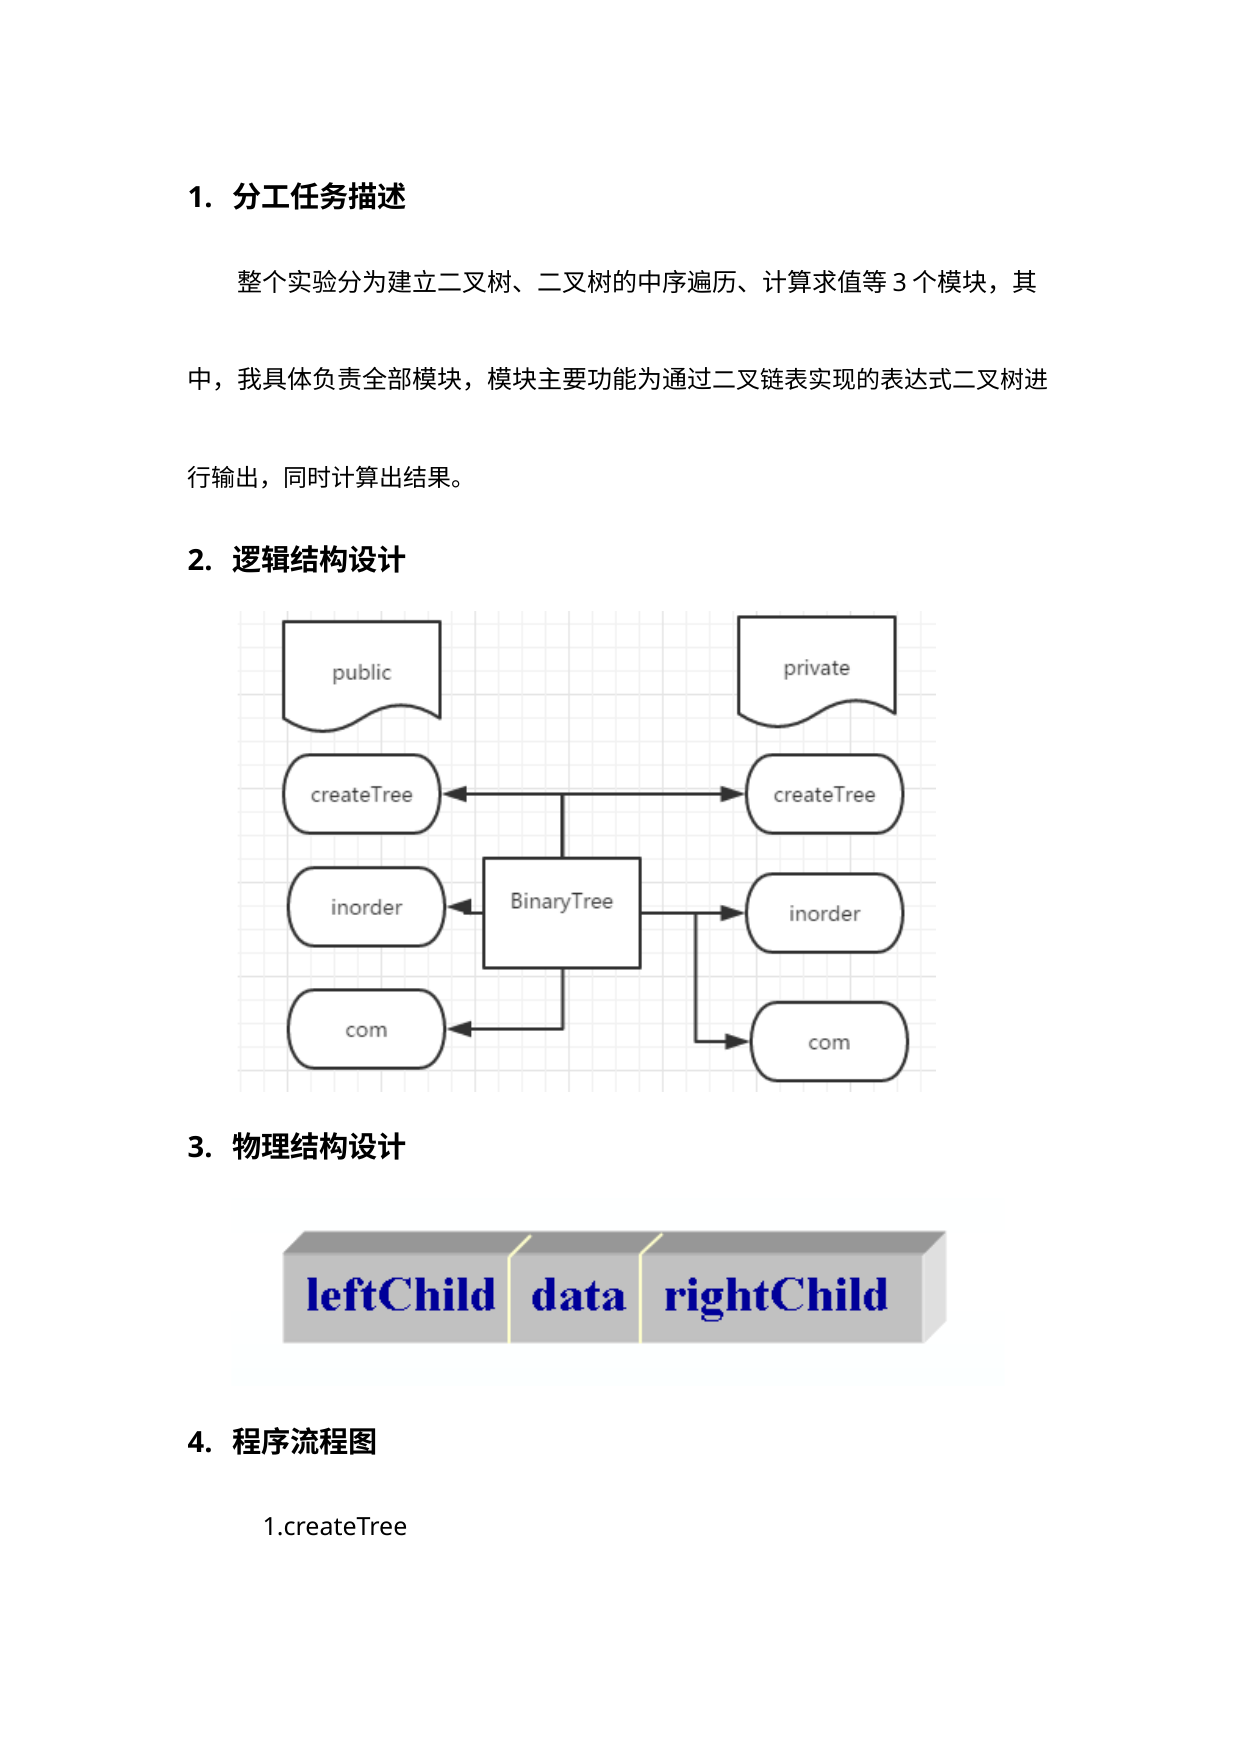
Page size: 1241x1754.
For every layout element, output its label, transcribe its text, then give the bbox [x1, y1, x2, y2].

list 分工任务描述 [187, 162, 1053, 227]
picture [237, 611, 936, 1092]
list 程序流程图 [187, 1407, 1053, 1472]
list 逻辑结构设计 [187, 525, 1053, 590]
list 1.createTree [262, 1493, 1053, 1558]
list 整个实验分为建立二叉树、二叉树的中序遍历、计算求值等3个模块，其中，我具体负责全部模块，模块主要功能为通过二叉链表实现的表达式二叉树进行输出，同时计算出结果。 [187, 248, 1053, 508]
picture [231, 1198, 1005, 1386]
list 物理结构设计 [187, 1112, 1053, 1177]
